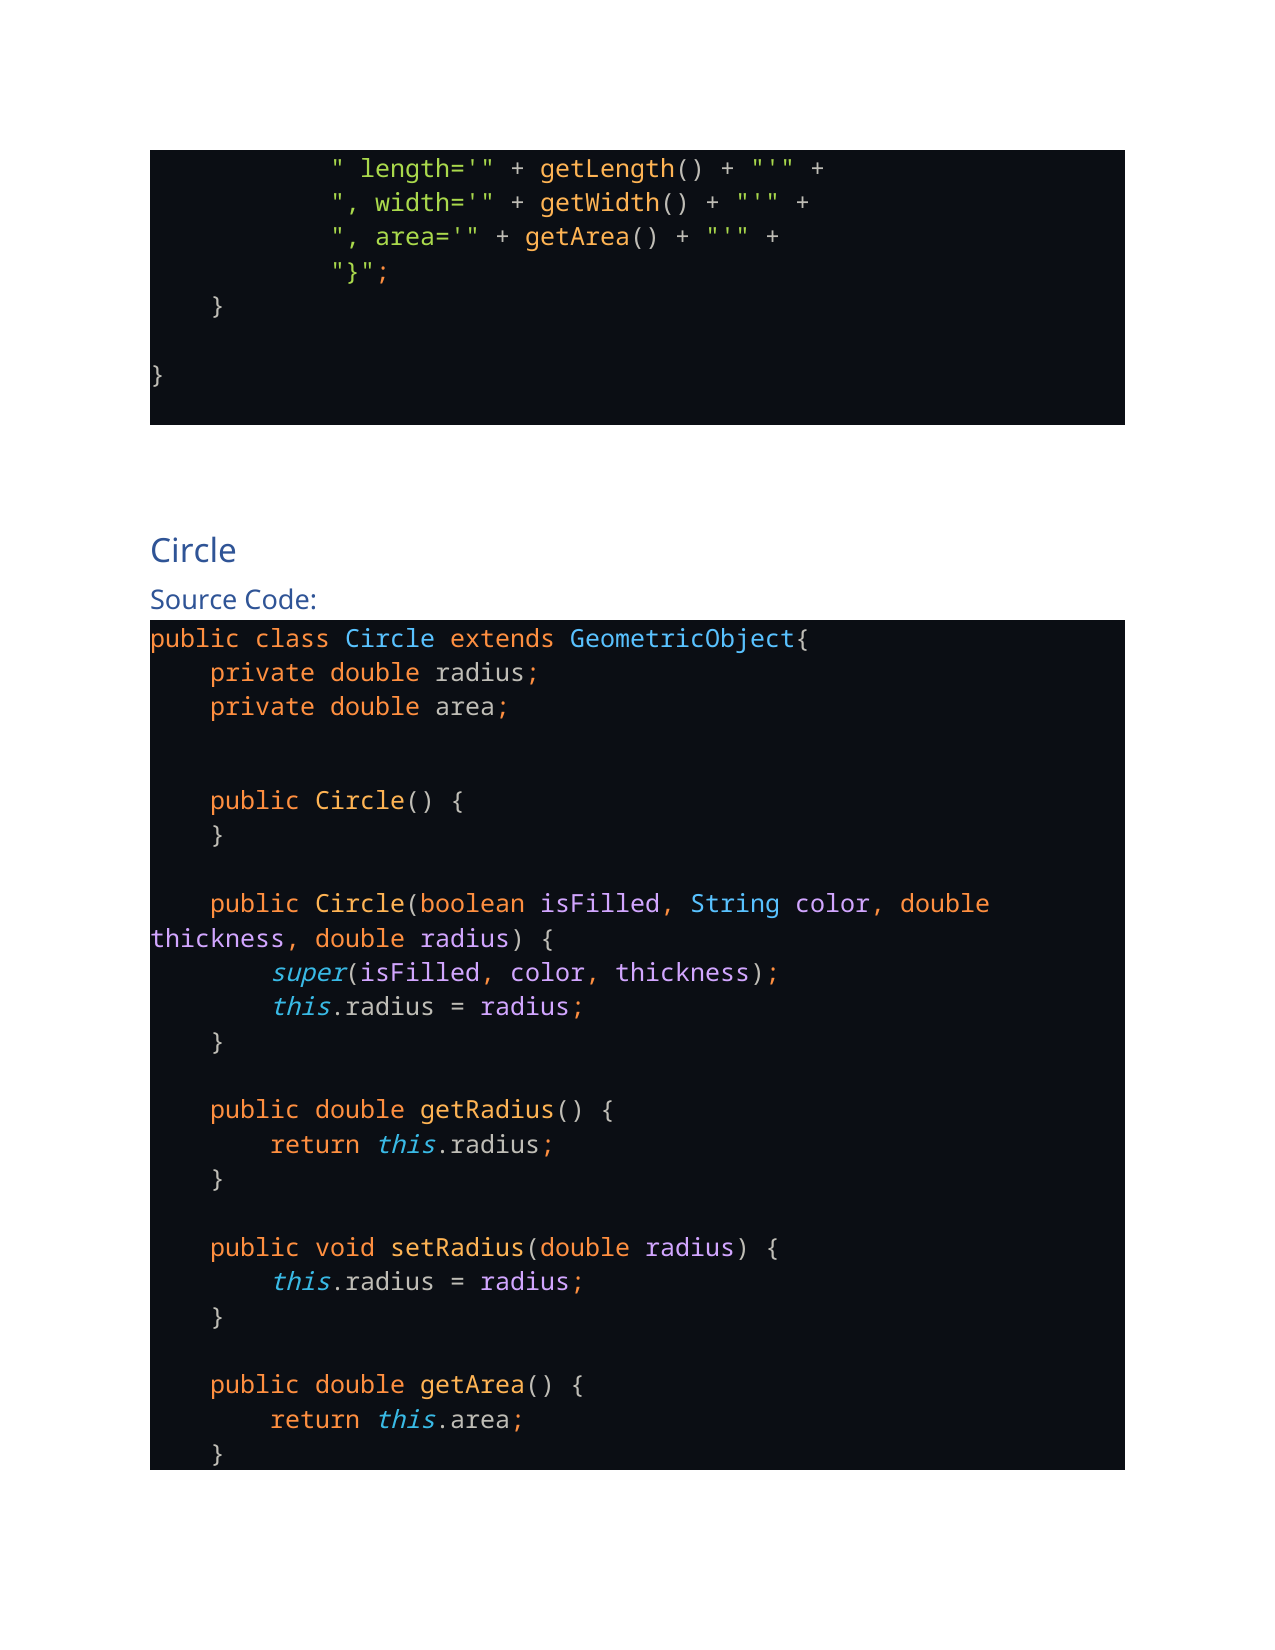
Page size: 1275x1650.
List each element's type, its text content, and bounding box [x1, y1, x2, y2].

text } [150, 1436, 1125, 1470]
subtitle Source Code: [150, 580, 1125, 617]
text } [150, 1161, 1125, 1195]
text public Circle(boolean isFilled, String color, double thickness, double radius) { [150, 886, 1125, 954]
text } [150, 817, 1125, 851]
text } [150, 1023, 1125, 1057]
text public class Circle extends GeometricObject{ [150, 620, 1125, 654]
text "}"; [150, 253, 1125, 287]
subtitle Circle [150, 527, 1125, 572]
text " length='" + getLength() + "'" + [150, 150, 1125, 184]
text ", width='" + getWidth() + "'" + [150, 184, 1125, 219]
text private double area; [150, 689, 1125, 723]
text public Circle() { [150, 782, 1125, 817]
text this.radius = radius; [150, 989, 1125, 1023]
text } [150, 287, 1125, 322]
text } [150, 356, 1125, 391]
text super(isFilled, color, thickness); [150, 954, 1125, 989]
text private double radius; [150, 654, 1125, 689]
text this.radius = radius; [150, 1264, 1125, 1298]
text public double getRadius() { [150, 1092, 1125, 1126]
text ", area='" + getArea() + "'" + [150, 219, 1125, 253]
text public void setRadius(double radius) { [150, 1229, 1125, 1264]
text return this.radius; [150, 1126, 1125, 1161]
text public double getArea() { [150, 1367, 1125, 1401]
text return this.area; [150, 1401, 1125, 1436]
text } [150, 1298, 1125, 1332]
